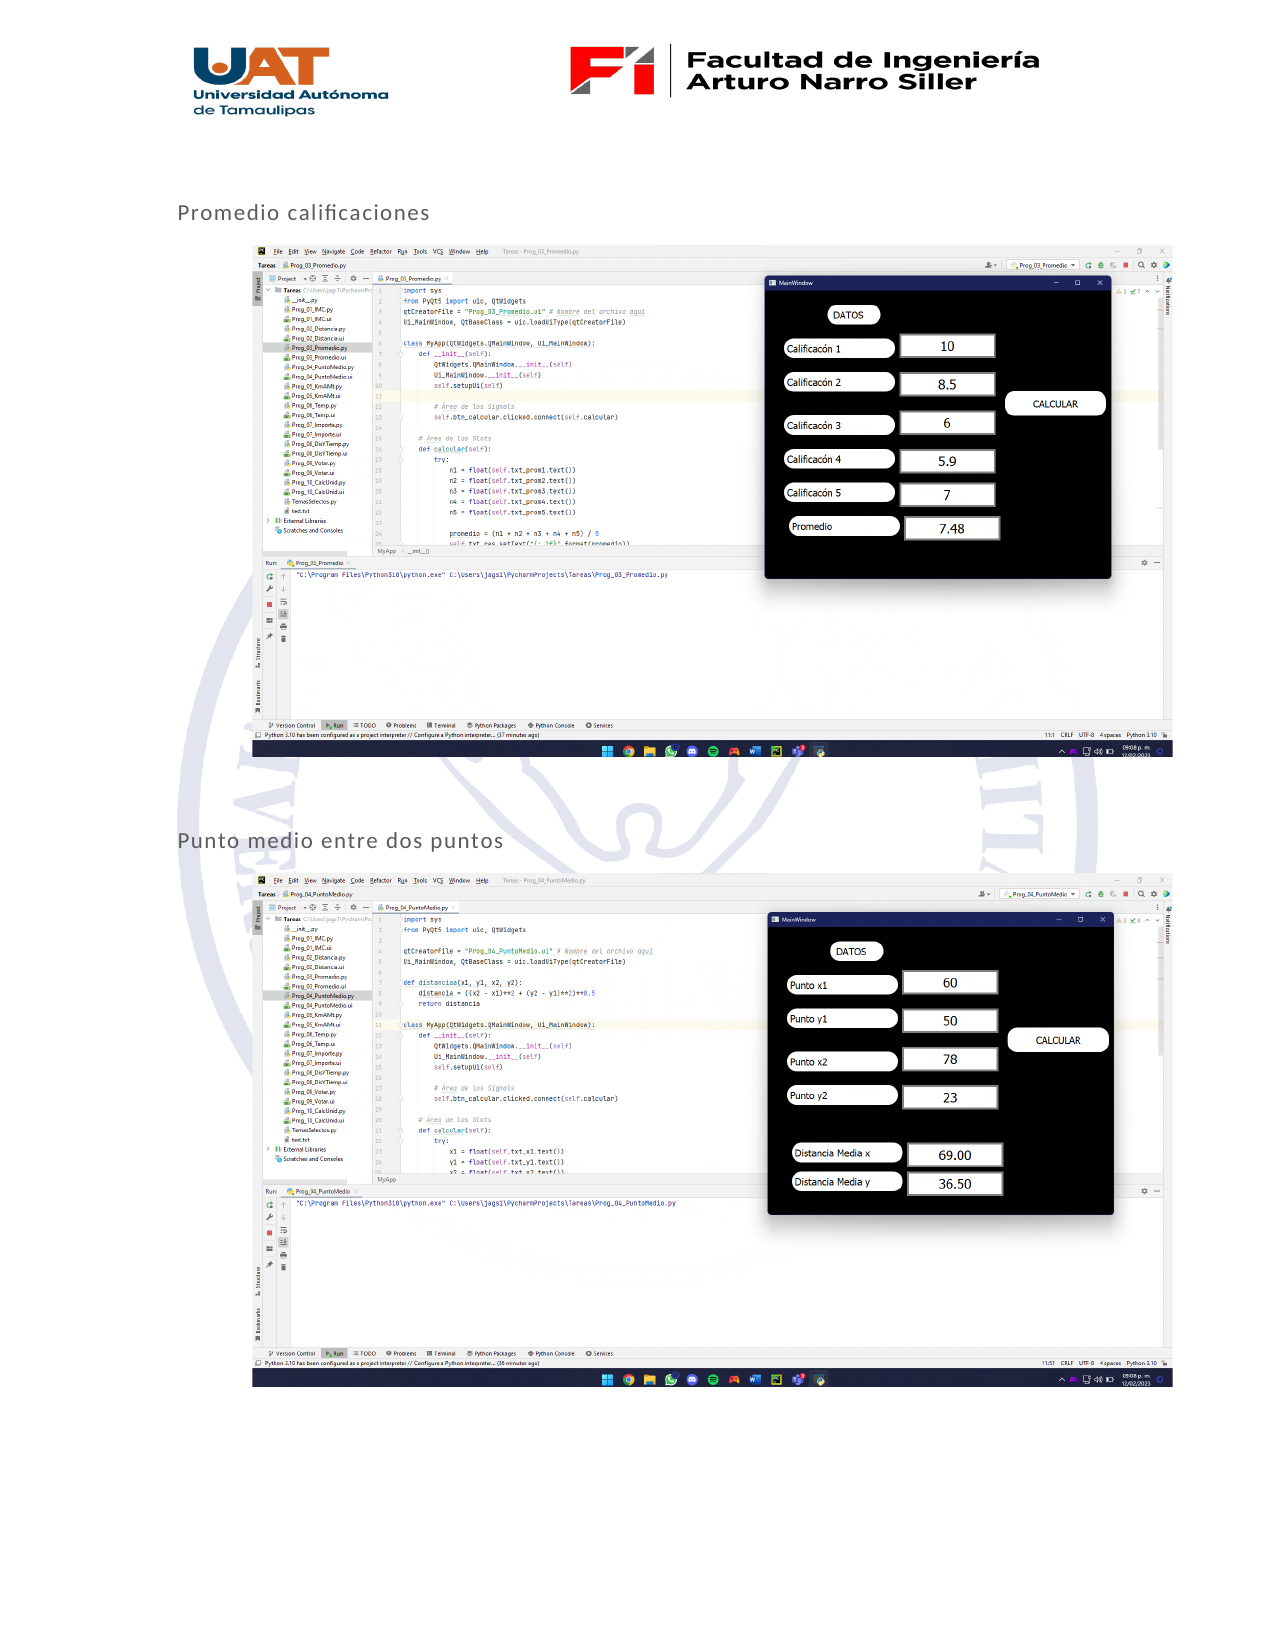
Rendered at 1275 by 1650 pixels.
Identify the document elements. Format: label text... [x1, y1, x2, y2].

picture [252, 245, 1173, 757]
picture [252, 873, 1173, 1387]
subtitle Promedio calificaciones [177, 198, 1098, 226]
subtitle Punto medio entre dos puntos [177, 826, 1098, 854]
picture [177, 14, 1116, 129]
